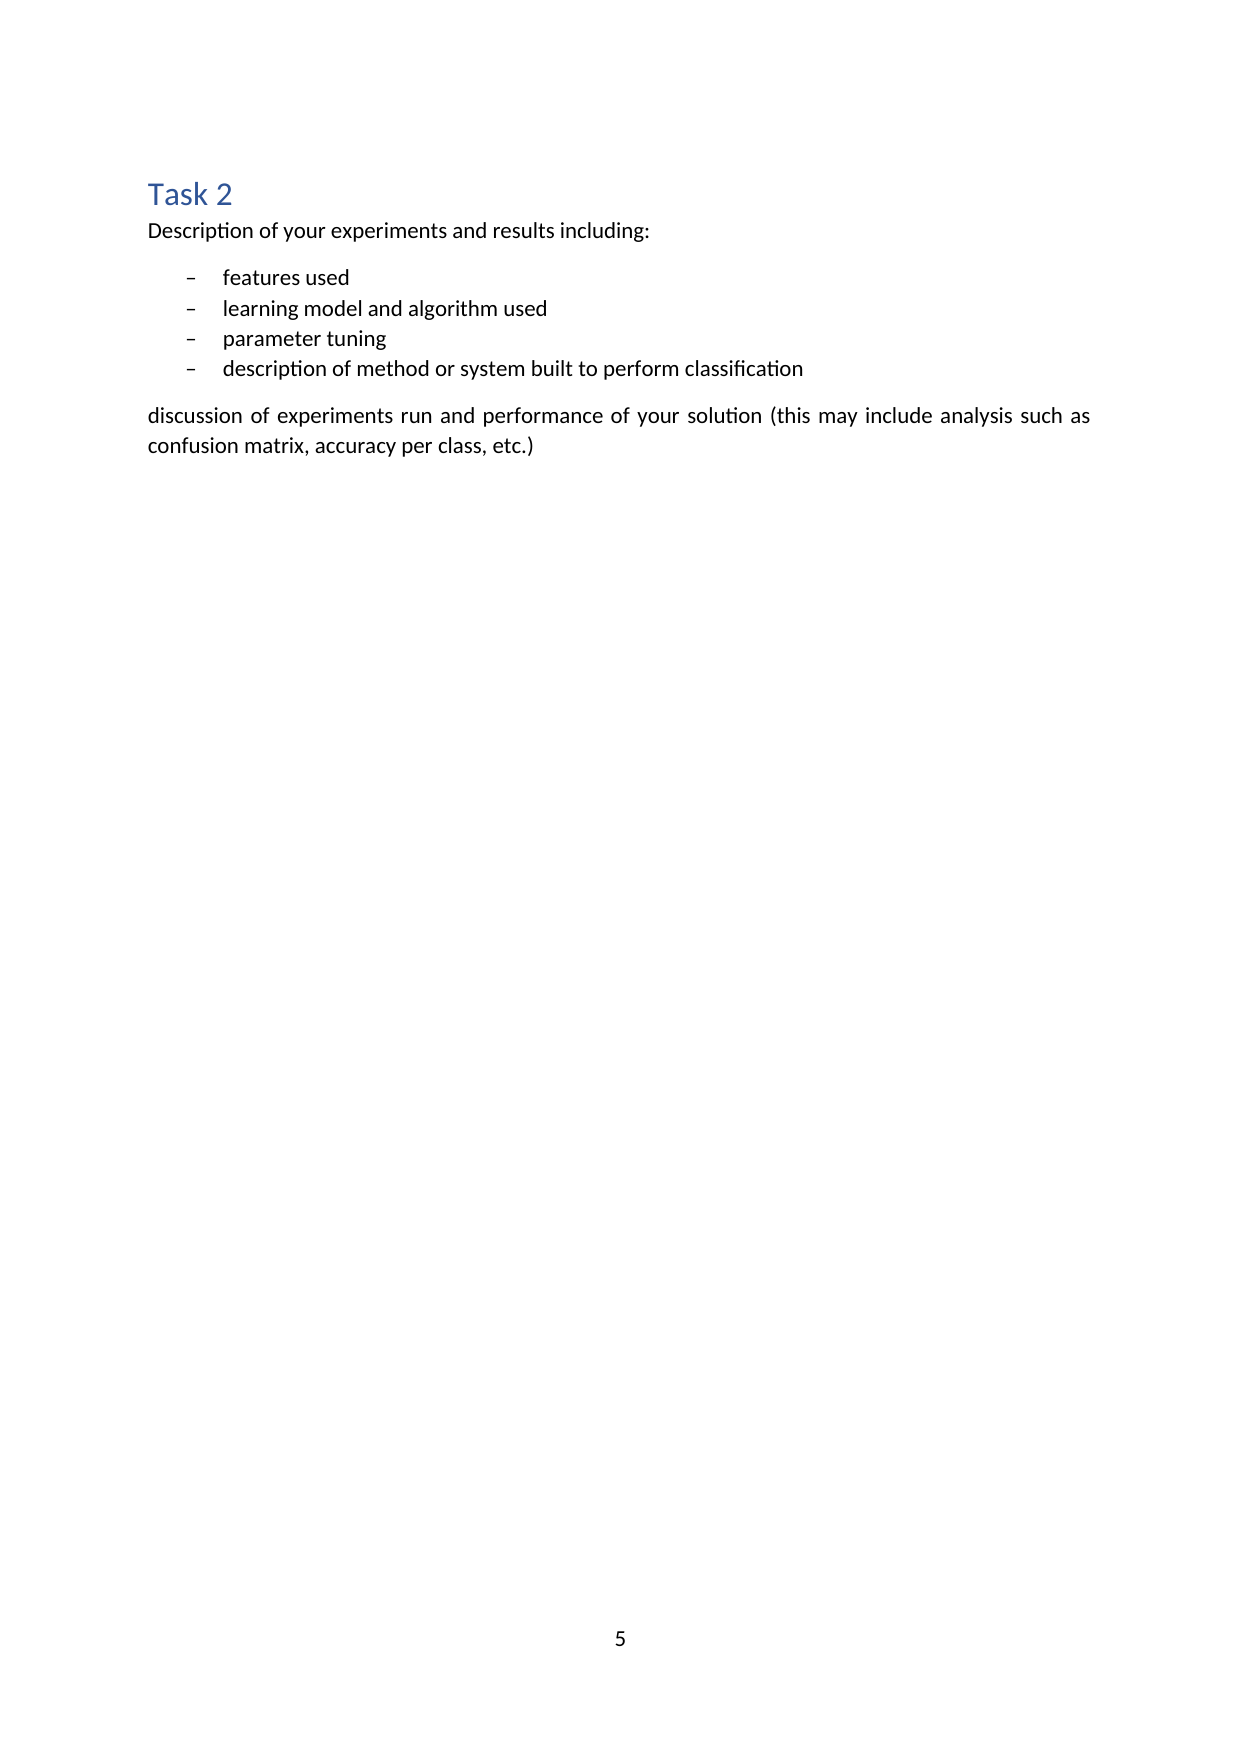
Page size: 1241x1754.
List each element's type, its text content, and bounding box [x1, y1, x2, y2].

text Description of your experiments and results including: [148, 217, 1093, 244]
list learning model and algorithm used [185, 294, 1093, 322]
subtitle Task 2 [148, 173, 1093, 213]
list features used [185, 263, 1093, 291]
list description of method or system built to perform classification [185, 354, 1093, 382]
list parameter tuning [185, 324, 1093, 352]
text discussion of experiments run and performance of your solution (this may include analysis such as confusion matrix, accuracy per class, etc.) [148, 401, 1093, 459]
